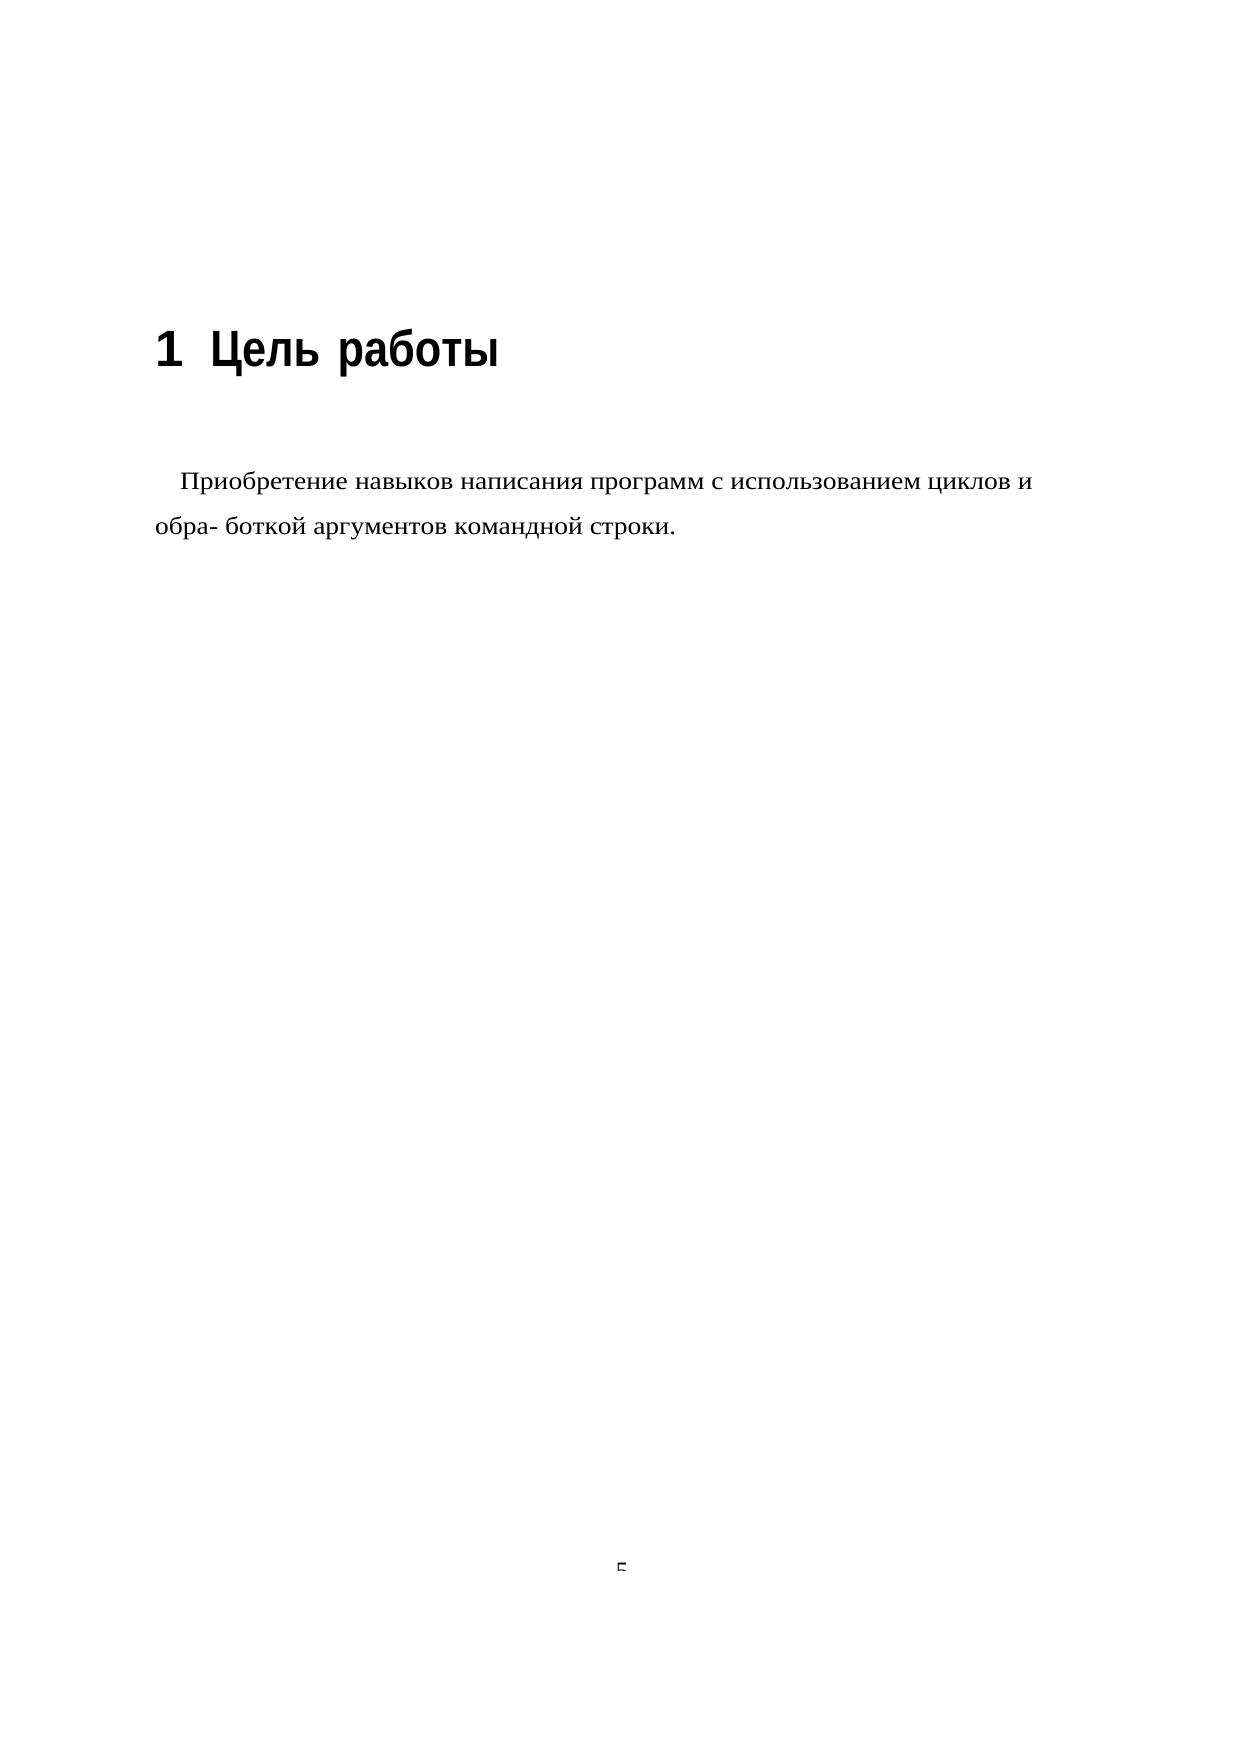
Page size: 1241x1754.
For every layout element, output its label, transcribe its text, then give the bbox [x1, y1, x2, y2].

subtitle Цель работы [155, 319, 1223, 377]
text Приобретение навыков написания программ с использованием циклов и обра- боткой аргументов командной строки. [155, 466, 1091, 540]
